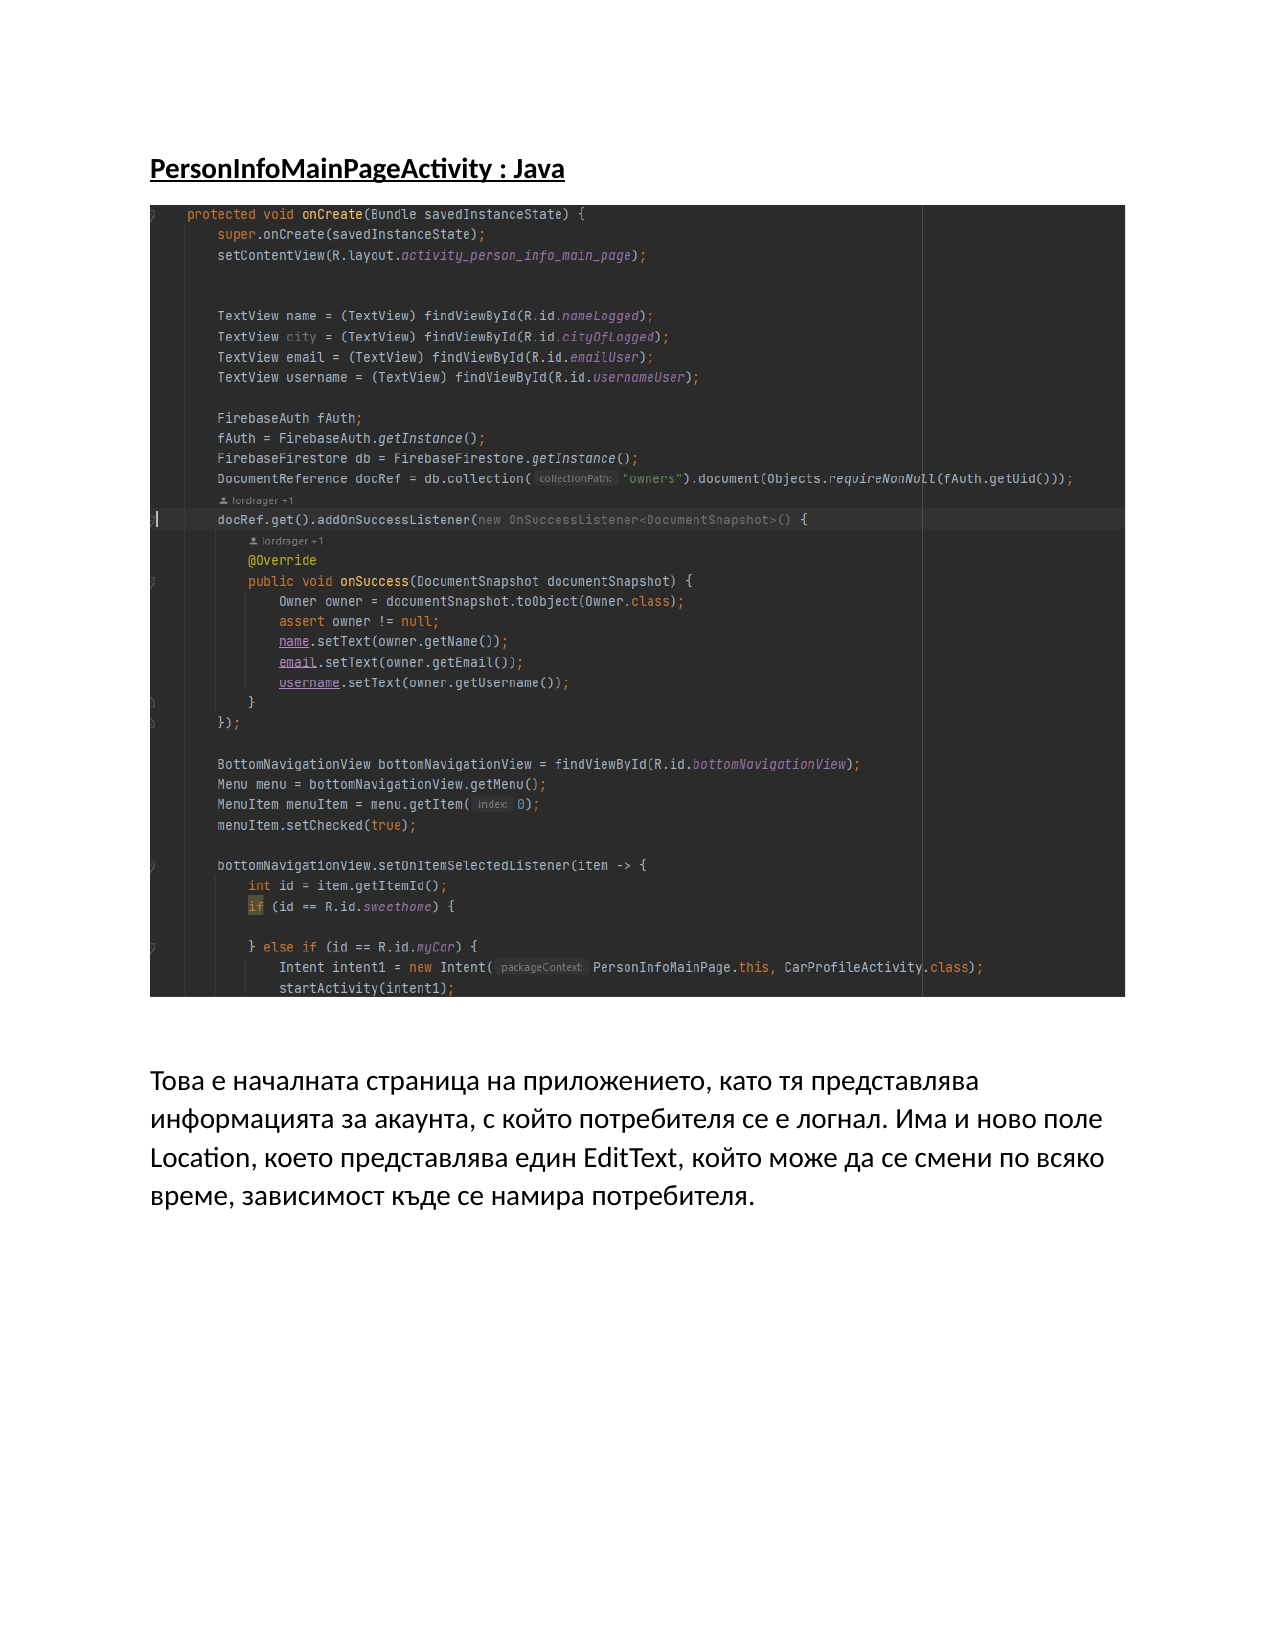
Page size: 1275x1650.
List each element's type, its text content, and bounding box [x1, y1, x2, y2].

text PersonInfoMainPageActivity : Java [150, 150, 1125, 186]
picture [150, 205, 1125, 997]
text Това е началната страница на приложението, като тя представлява информацията за акаунта, с който потребителя се е логнал. Има и ново поле Location, което представлява един EditText, който може да се смени по всяко време, зависимост къде се намира потребителя. [150, 1062, 1125, 1213]
